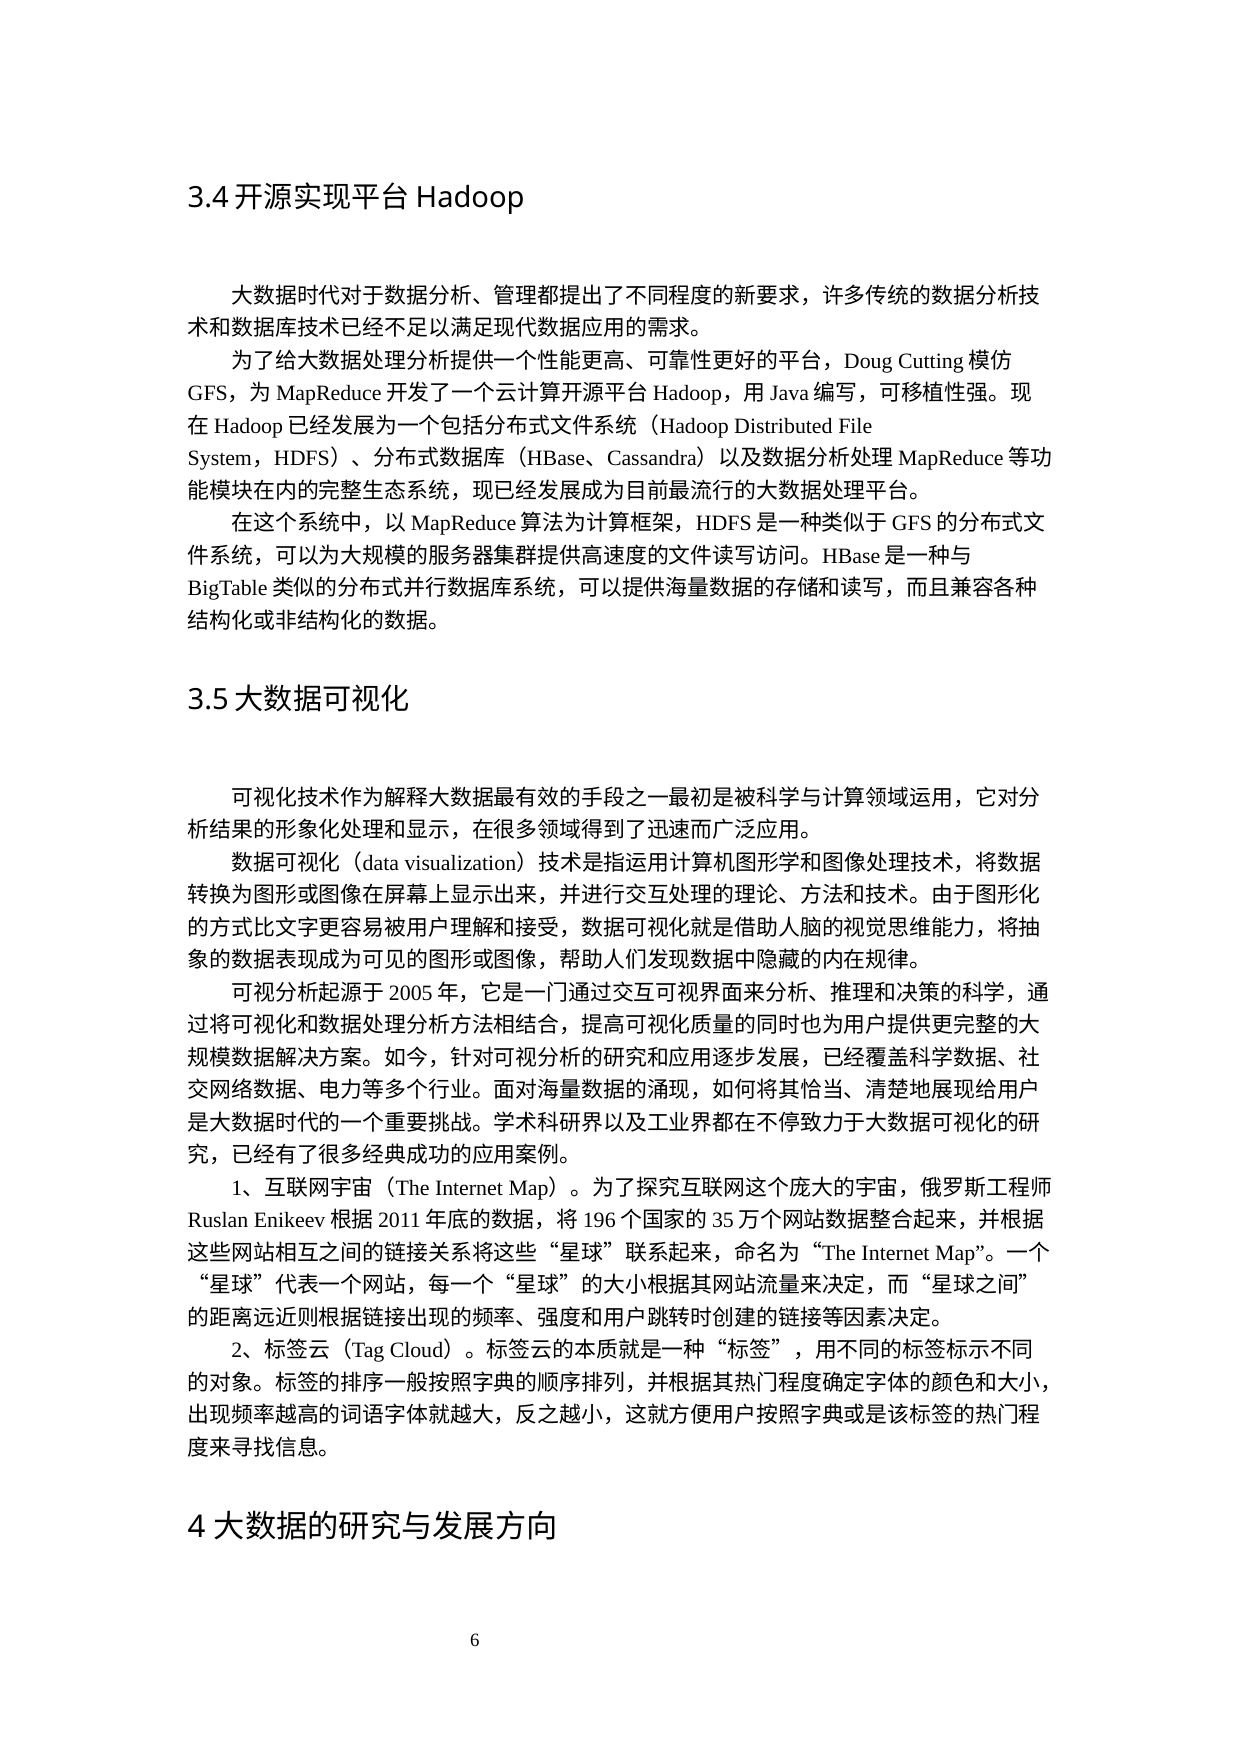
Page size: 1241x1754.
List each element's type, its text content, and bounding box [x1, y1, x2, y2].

list 可视分析起源于2005年，它是一门通过交互可视界面来分析、推理和决策的科学，通过将可视化和数据处理分析方法相结合，提高可视化质量的同时也为用户提供更完整的大规模数据解决方案。如今，针对可视分析的研究和应用逐步发展，已经覆盖科学数据、社交网络数据、电力等多个行业。面对海量数据的涌现，如何将其恰当、清楚地展现给用户是大数据时代的一个重要挑战。学术科研界以及工业界都在不停致力于大数据可视化的研究，已经有了很多经典成功的应用案例。 [187, 974, 1053, 1169]
list 互联网宇宙（The Internet Map）。为了探究互联网这个庞大的宇宙，俄罗斯工程师Ruslan Enikeev根据2011年底的数据，将196个国家的35万个网站数据整合起来，并根据这些网站相互之间的链接关系将这些“星球”联系起来，命名为“The Internet Map”。一个“星球”代表一个网站，每一个“星球”的大小根据其网站流量来决定，而“星球之间”的距离远近则根据链接出现的频率、强度和用户跳转时创建的链接等因素决定。 [187, 1169, 1053, 1332]
subtitle 4 大数据的研究与发展方向 [187, 1491, 1053, 1556]
subtitle 3.5大数据可视化 [187, 664, 1053, 729]
list 大数据时代对于数据分析、管理都提出了不同程度的新要求，许多传统的数据分析技术和数据库技术已经不足以满足现代数据应用的需求。 [187, 277, 1053, 342]
list 可视化技术作为解释大数据最有效的手段之一最初是被科学与计算领域运用，它对分析结果的形象化处理和显示，在很多领域得到了迅速而广泛应用。 [187, 779, 1053, 844]
list 在这个系统中，以MapReduce算法为计算框架，HDFS是一种类似于GFS的分布式文件系统，可以为大规模的服务器集群提供高速度的文件读写访问。HBase是一种与BigTable类似的分布式并行数据库系统，可以提供海量数据的存储和读写，而且兼容各种结构化或非结构化的数据。 [187, 505, 1053, 635]
subtitle 3.4开源实现平台Hadoop [187, 162, 1053, 227]
list 数据可视化（data visualization）技术是指运用计算机图形学和图像处理技术，将数据转换为图形或图像在屏幕上显示出来，并进行交互处理的理论、方法和技术。由于图形化的方式比文字更容易被用户理解和接受，数据可视化就是借助人脑的视觉思维能力，将抽象的数据表现成为可见的图形或图像，帮助人们发现数据中隐藏的内在规律。 [187, 844, 1053, 974]
list 标签云（Tag Cloud）。标签云的本质就是一种“标签”，用不同的标签标示不同的对象。标签的排序一般按照字典的顺序排列，并根据其热门程度确定字体的颜色和大小，出现频率越高的词语字体就越大，反之越小，这就方便用户按照字典或是该标签的热门程度来寻找信息。 [187, 1332, 1053, 1462]
